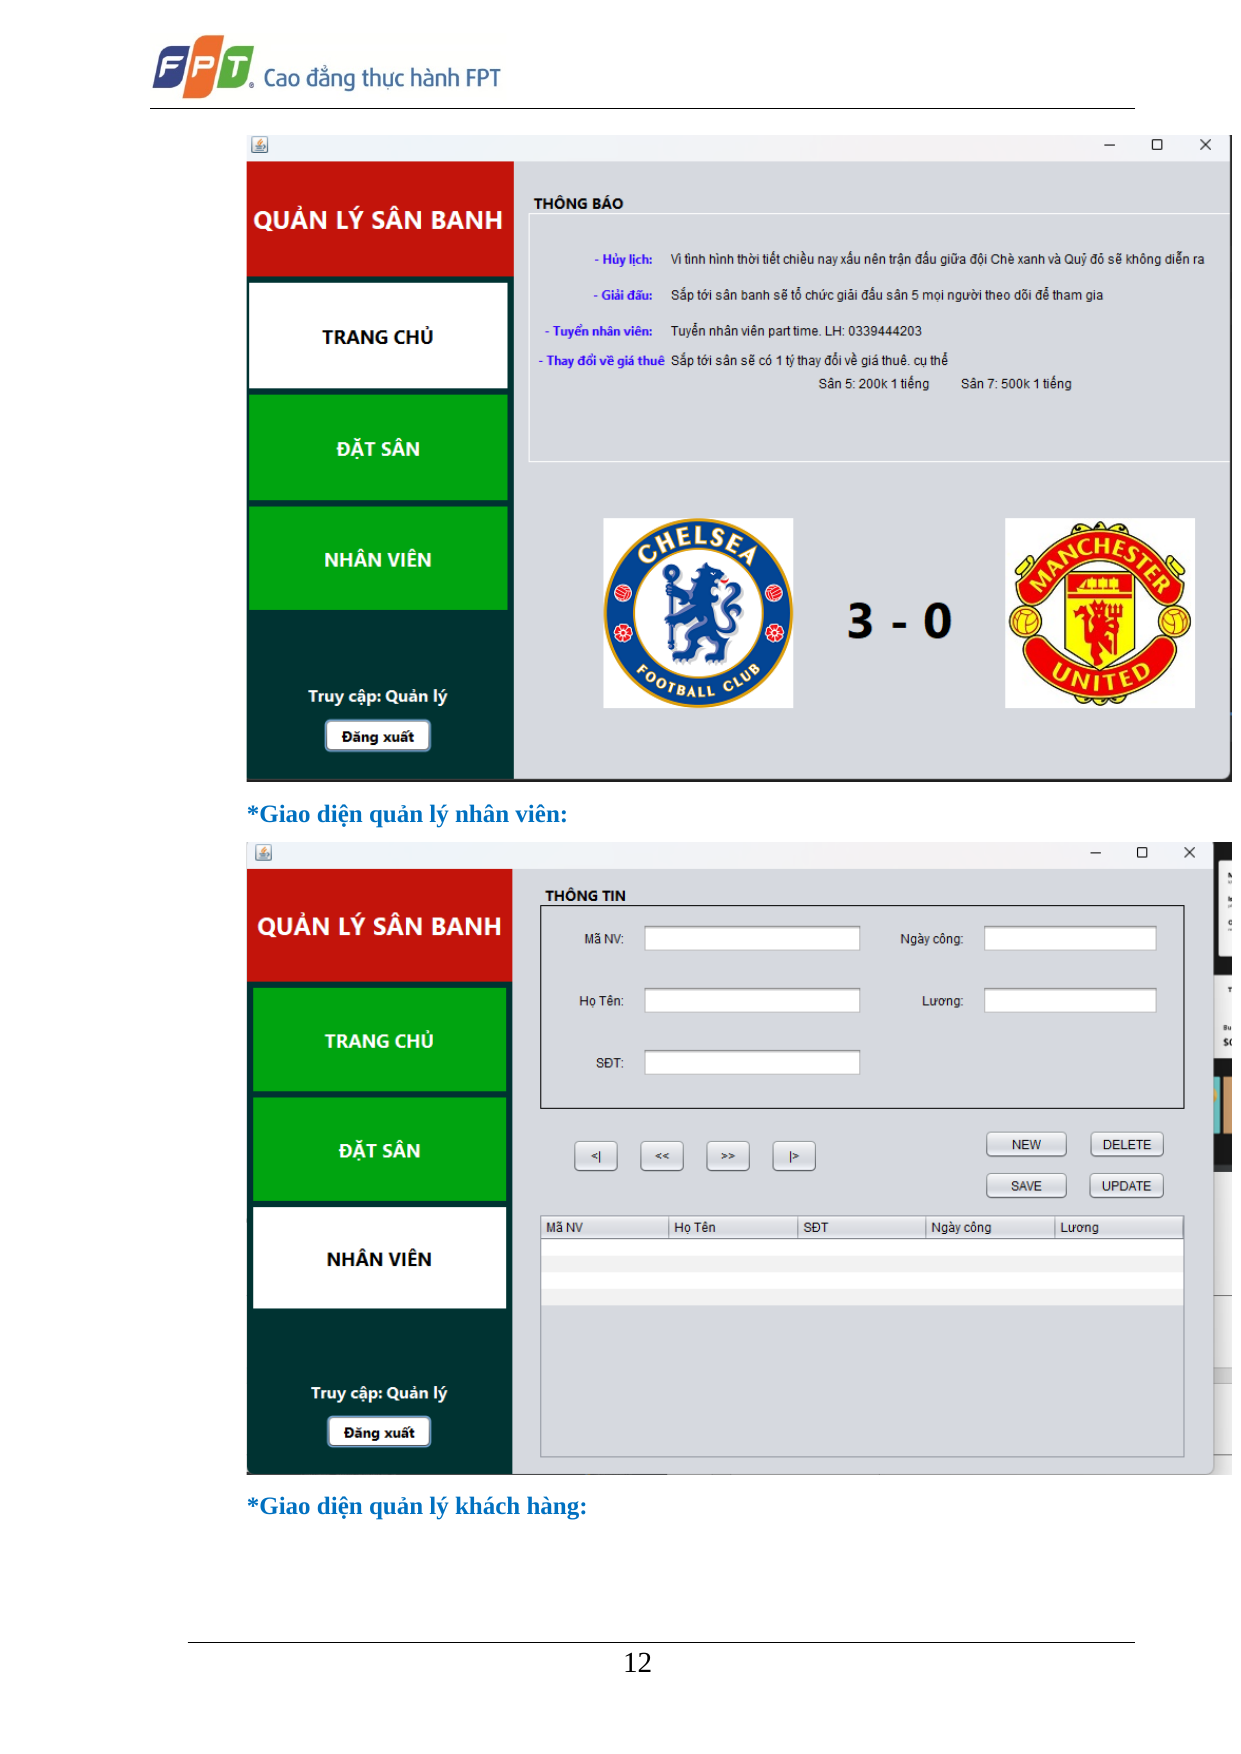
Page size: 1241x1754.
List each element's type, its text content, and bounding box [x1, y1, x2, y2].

text *Giao diện quản lý khách hàng: [247, 1491, 1135, 1520]
picture [246, 842, 1232, 1475]
text *Giao diện quản lý nhân viên: [247, 799, 1135, 828]
picture [246, 135, 1232, 782]
picture [150, 33, 507, 102]
